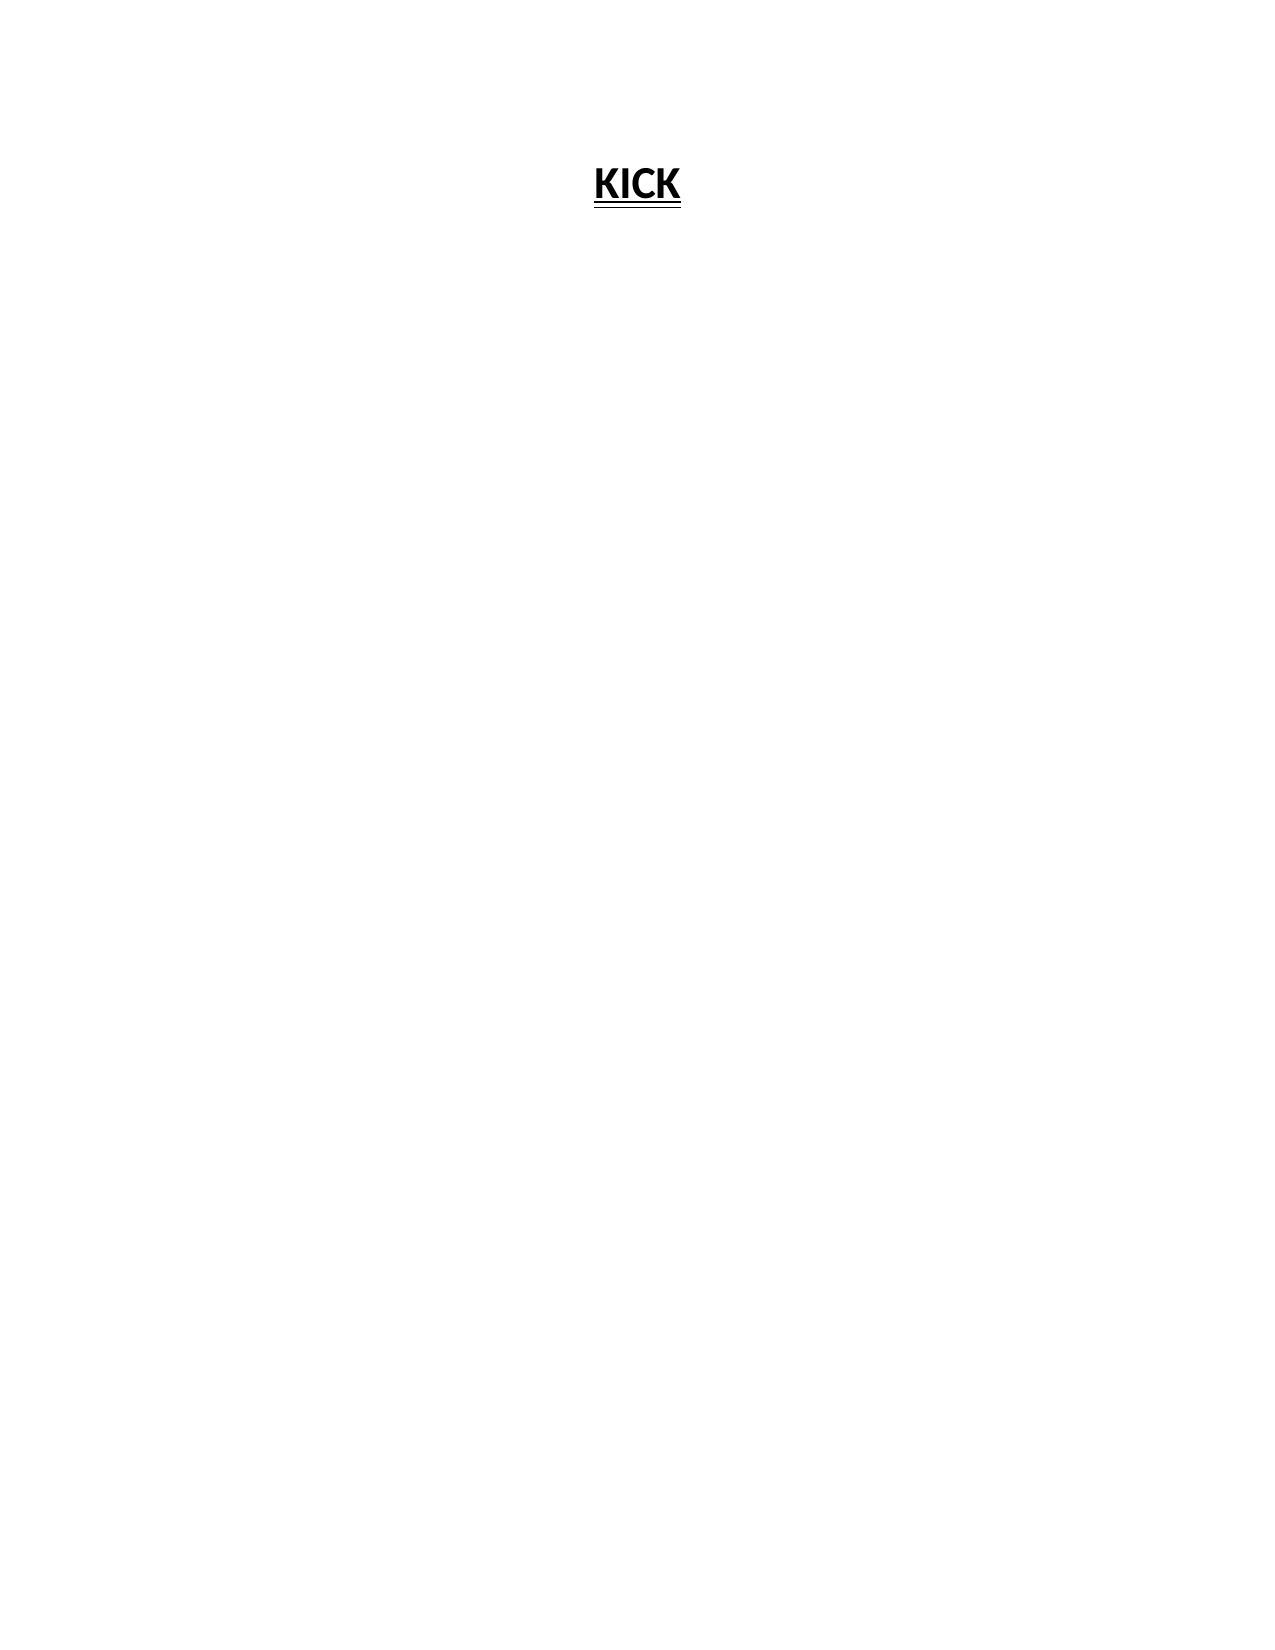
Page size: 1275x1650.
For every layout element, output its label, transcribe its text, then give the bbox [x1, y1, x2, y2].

subtitle KICK [150, 154, 1125, 210]
